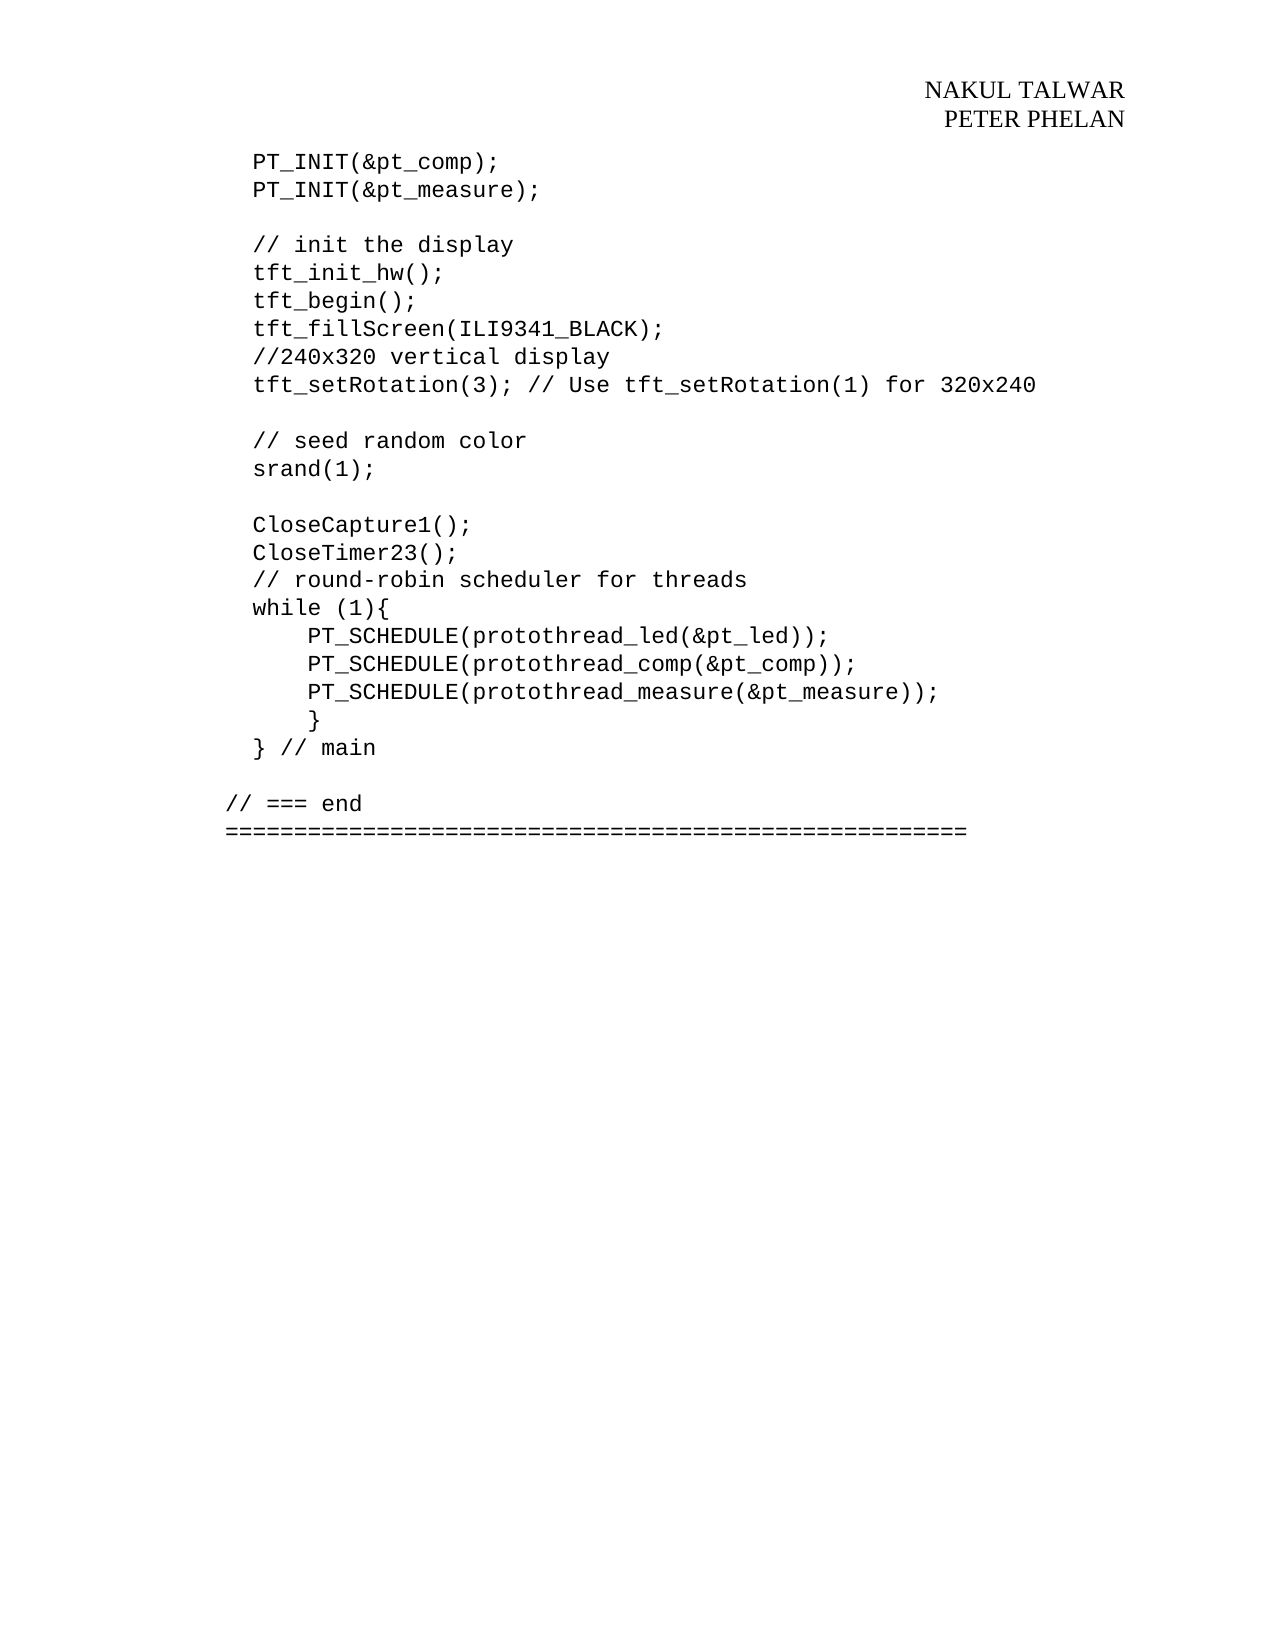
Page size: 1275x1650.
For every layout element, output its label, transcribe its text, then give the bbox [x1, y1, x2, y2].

list } [225, 708, 1125, 734]
list // init the display [225, 234, 1125, 260]
list // seed random color [225, 429, 1125, 455]
list tft_fillScreen(ILI9341_BLACK); [225, 317, 1125, 343]
list PT_INIT(&pt_measure); [225, 178, 1125, 204]
list PT_SCHEDULE(protothread_comp(&pt_comp)); [225, 652, 1125, 678]
list } // main [225, 736, 1125, 762]
list tft_init_hw(); [225, 262, 1125, 288]
list CloseCapture1(); [225, 513, 1125, 539]
list // round-robin scheduler for threads [225, 569, 1125, 595]
list CloseTimer23(); [225, 541, 1125, 567]
list PT_INIT(&pt_comp); [225, 150, 1125, 176]
list //240x320 vertical display [225, 345, 1125, 371]
list PT_SCHEDULE(protothread_led(&pt_led)); [225, 624, 1125, 651]
list tft_setRotation(3); // Use tft_setRotation(1) for 320x240 [225, 373, 1125, 399]
list tft_begin(); [225, 289, 1125, 316]
list while (1){ [225, 597, 1125, 623]
list // === end ====================================================== [225, 792, 1125, 846]
list srand(1); [225, 457, 1125, 483]
list PT_SCHEDULE(protothread_measure(&pt_measure)); [225, 680, 1125, 706]
